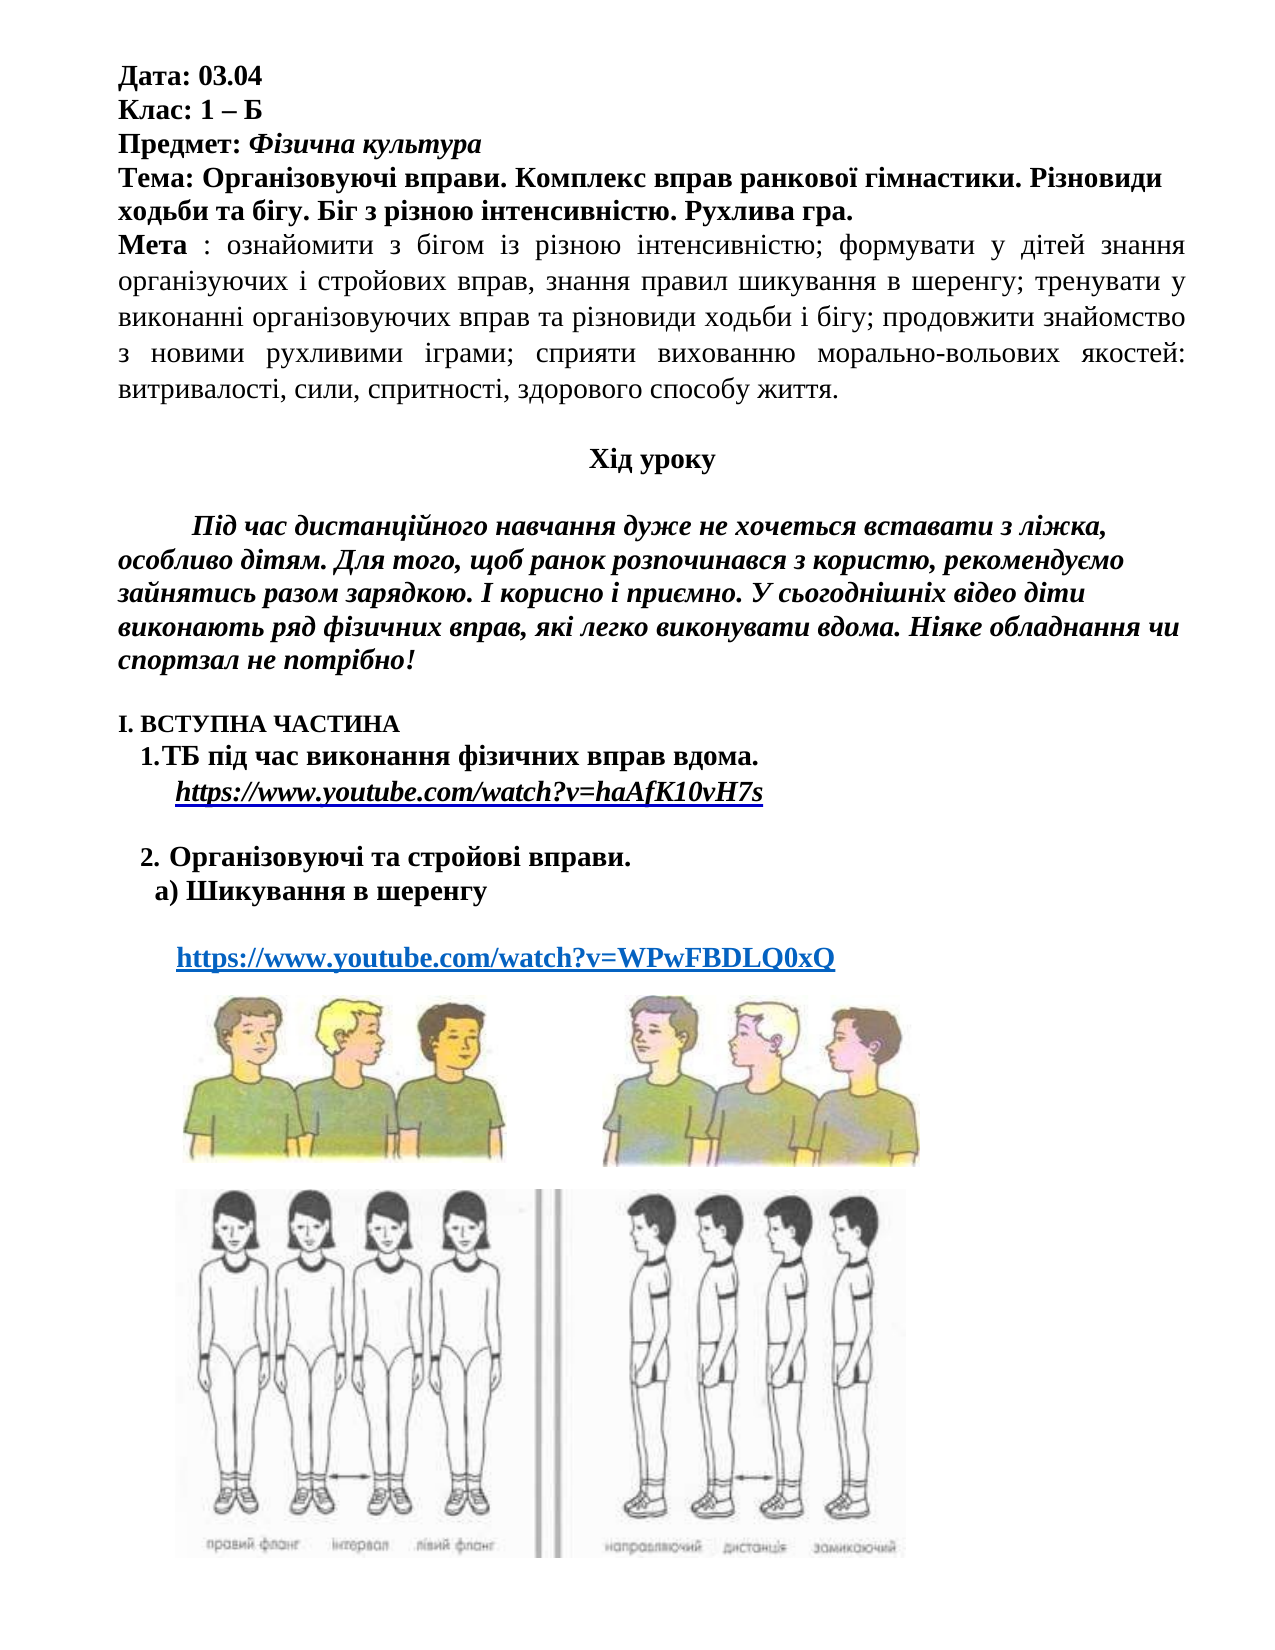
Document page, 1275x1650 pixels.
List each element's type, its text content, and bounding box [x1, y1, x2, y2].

text Предмет: Фізична культура [118, 126, 1198, 160]
text Тема: Організовуючі вправи. Комплекс вправ ранкової гімнастики. Різновиди ходьби та бігу. Біг з різною інтенсивністю. Рухлива гра. [118, 160, 1198, 227]
text Під час дистанційного навчання дуже не хочеться вставати з ліжка, особливо дітям. Для того, щоб ранок розпочинався з користю, рекомендуємо зайнятись разом зарядкою. І корисно і приємно. У сьогоднішніх відео діти виконають ряд фізичних вправ, які легко виконувати вдома. Ніяке обладнання чи спортзал не потрібно! [118, 508, 1198, 676]
picture [174, 1189, 906, 1558]
text Клас: 1 – Б [118, 92, 1198, 126]
picture [602, 995, 920, 1167]
picture [182, 995, 507, 1163]
text Хід уроку [106, 441, 1198, 474]
text https://www.youtube.com/watch?v=haAfK10vH7s [175, 774, 1198, 808]
list Організовуючі та стройові вправи. а) Шикування в шеренгу [140, 839, 632, 906]
text Дата: 03.04 [118, 59, 1198, 92]
text https://www.youtube.com/watch?v=WPwFBDLQ0xQ [176, 940, 1198, 973]
list ТБ під час виконання фізичних вправ вдома. [140, 738, 1198, 772]
text Мета : ознайомити з бігом із різною інтенсивністю; формувати у дітей знання організуючих і стройових вправ, знання правил шикування в шеренгу; тренувати у виконанні організовуючих вправ та різновиди ходьби і бігу; продовжити знайомство з новими рухливими іграми; сприяти вихованню морально-вольових якостей: витривалості, сили, спритності, здорового способу життя. [118, 227, 1187, 405]
text І. ВСТУПНА ЧАСТИНА [118, 709, 1198, 738]
